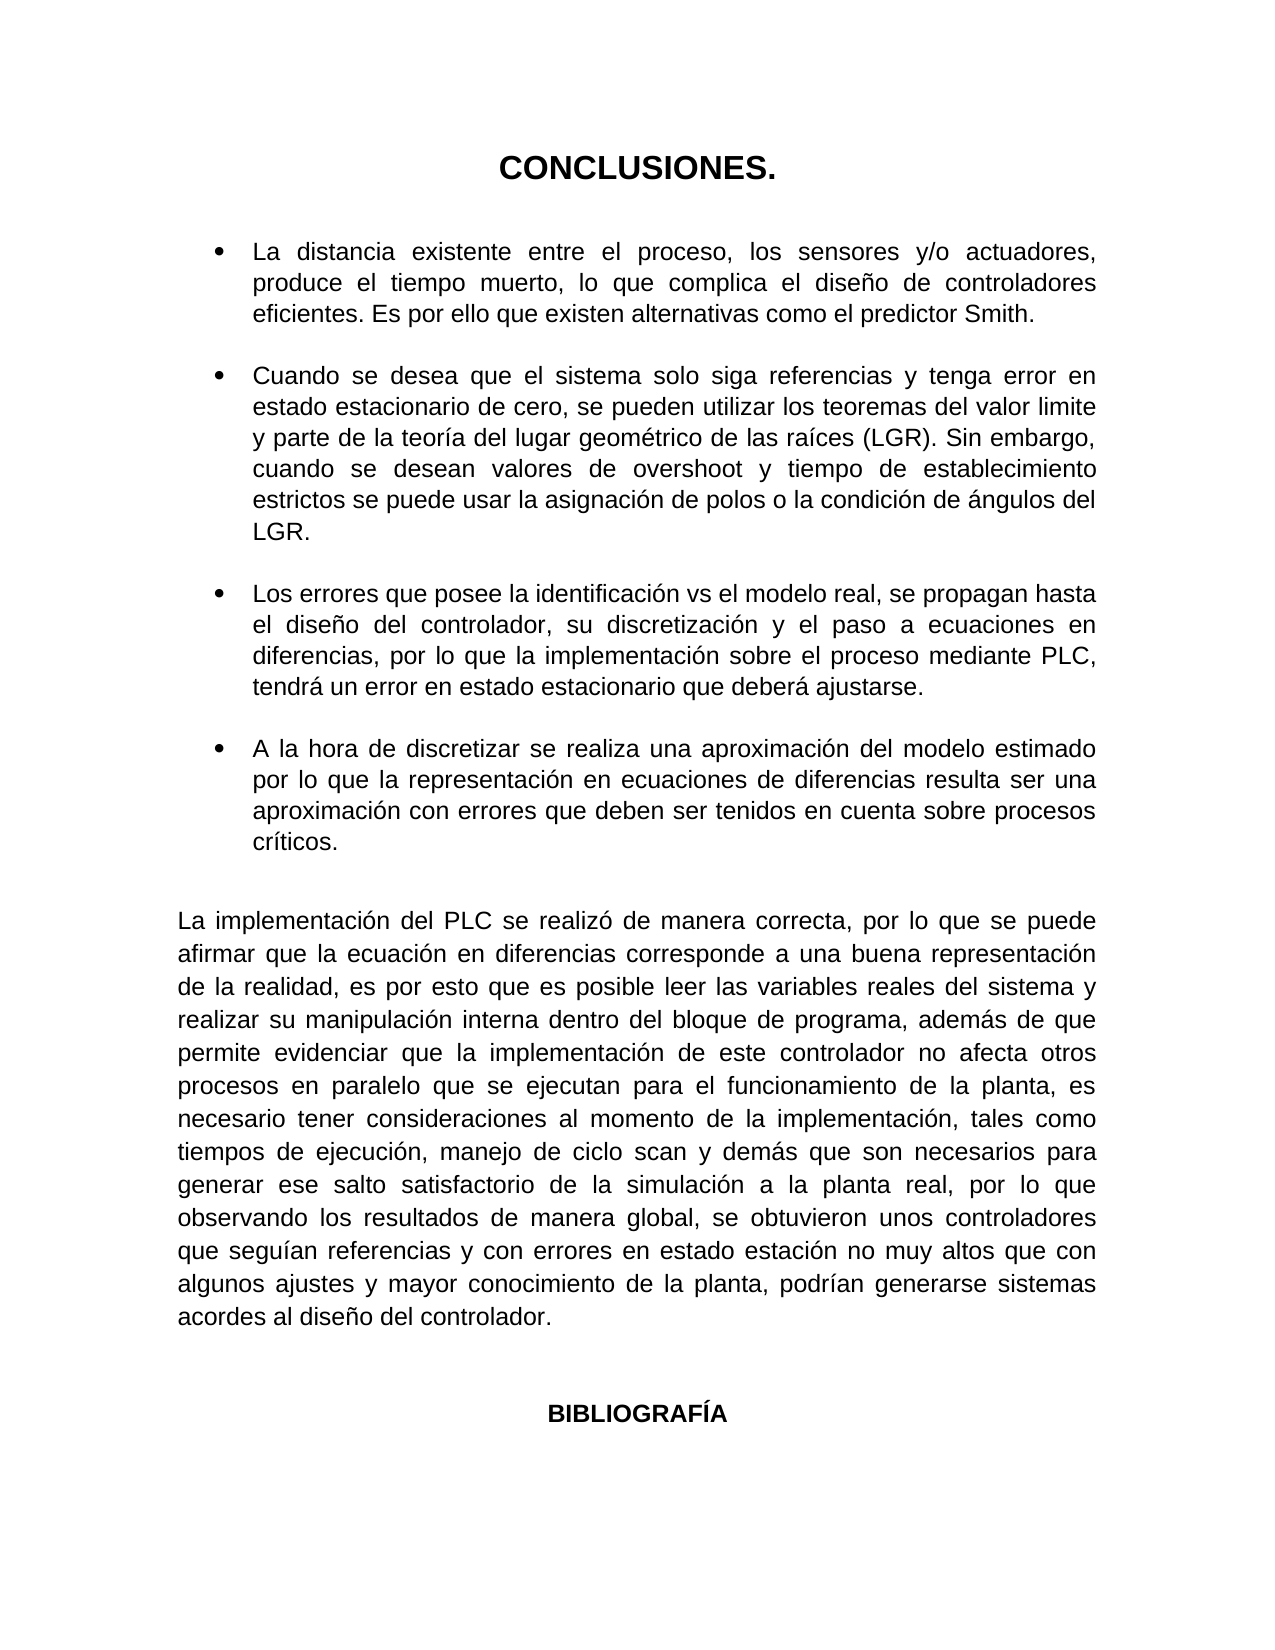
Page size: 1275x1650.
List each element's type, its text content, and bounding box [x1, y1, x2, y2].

list Los errores que posee la identificación vs el modelo real, se propagan hasta el diseño del controlador, su discretización y el paso a ecuaciones en diferencias, por lo que la implementación sobre el proceso mediante PLC, tendrá un error en estado estacionario que deberá ajustarse. [215, 578, 1098, 701]
text La implementación del PLC se realizó de manera correcta, por lo que se puede afirmar que la ecuación en diferencias corresponde a una buena representación de la realidad, es por esto que es posible leer las variables reales del sistema y realizar su manipulación interna dentro del bloque de programa, además de que permite evidenciar que la implementación de este controlador no afecta otros procesos en paralelo que se ejecutan para el funcionamiento de la planta, es necesario tener consideraciones al momento de la implementación, tales como tiempos de ejecución, manejo de ciclo scan y demás que son necesarios para generar ese salto satisfactorio de la simulación a la planta real, por lo que observando los resultados de manera global, se obtuvieron unos controladores que seguían referencias y con errores en estado estación no muy altos que con algunos ajustes y mayor conocimiento de la planta, podrían generarse sistemas acordes al diseño del controlador. [177, 906, 1098, 1331]
list La distancia existente entre el proceso, los sensores y/o actuadores, produce el tiempo muerto, lo que complica el diseño de controladores eficientes. Es por ello que existen alternativas como el predictor Smith. [215, 237, 1098, 328]
list Cuando se desea que el sistema solo siga referencias y tenga error en estado estacionario de cero, se pueden utilizar los teoremas del valor limite y parte de la teoría del lugar geométrico de las raíces (LGR). Sin embargo, cuando se desean valores de overshoot y tiempo de establecimiento estrictos se puede usar la asignación de polos o la condición de ángulos del LGR. [215, 361, 1098, 545]
text BIBLIOGRAFÍA [177, 1399, 1098, 1428]
subtitle CONCLUSIONES. [177, 148, 1098, 186]
list A la hora de discretizar se realiza una aproximación del modelo estimado por lo que la representación en ecuaciones de diferencias resulta ser una aproximación con errores que deben ser tenidos en cuenta sobre procesos críticos. [215, 734, 1098, 856]
